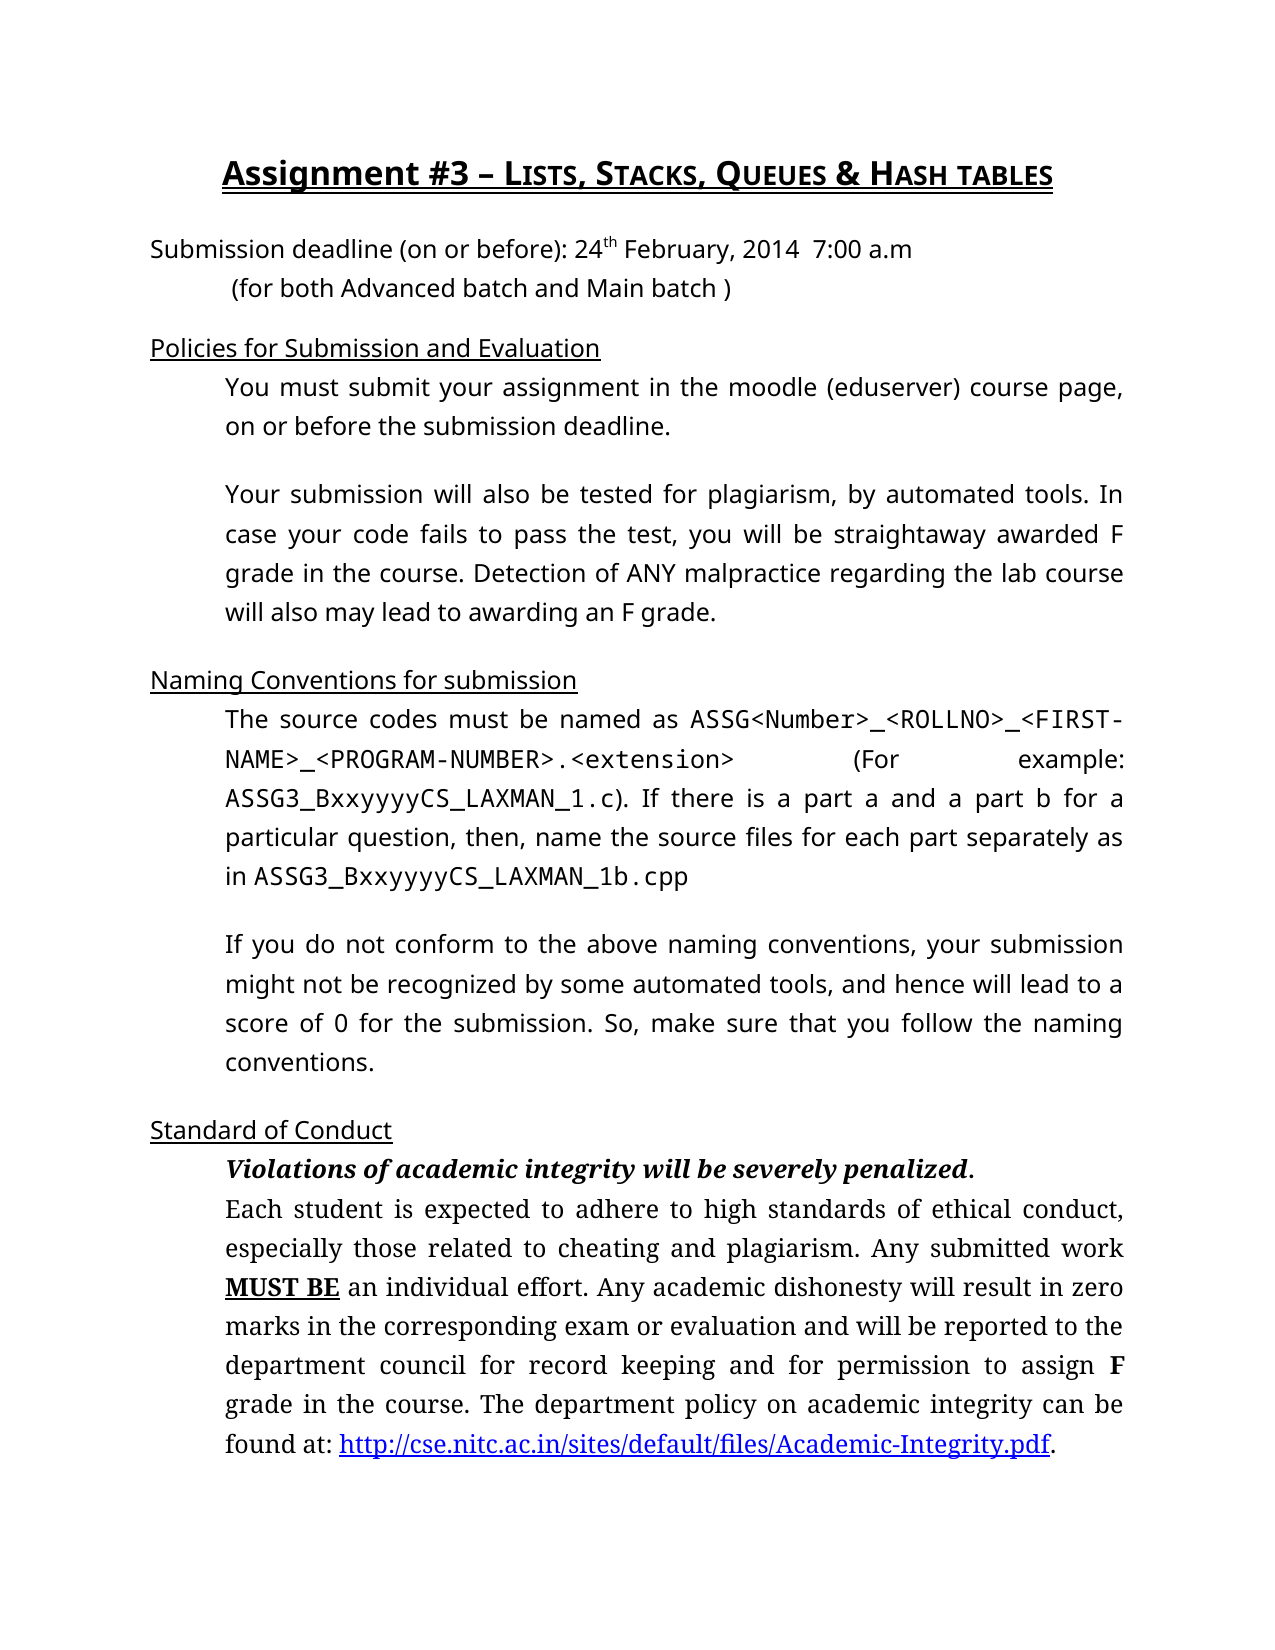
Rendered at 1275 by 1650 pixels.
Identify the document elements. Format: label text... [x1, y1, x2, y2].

text Assignment #3 – Lists, Stacks, Queues & Hash tables [150, 150, 1125, 195]
text You must submit your assignment in the moodle (eduserver) course page, on or before the submission deadline. [225, 370, 1125, 443]
text Submission deadline (on or before): 24th February, 2014 7:00 a.m [150, 231, 1125, 265]
text The source codes must be named as ASSG<Number>_<ROLLNO>_<FIRST-NAME>_<PROGRAM-NUMBER>.<extension> (For example: ASSG3_BxxyyyyCS_LAXMAN_1.c). If there is a part a and a part b for a particular question, then, name the source files for each part separately as in ASSG3_BxxyyyyCS_LAXMAN_1b.cpp [225, 702, 1125, 893]
text (for both Advanced batch and Main batch ) [150, 271, 1125, 304]
text Policies for Submission and Evaluation [150, 331, 1125, 364]
text If you do not conform to the above naming conventions, your submission might not be recognized by some automated tools, and hence will lead to a score of 0 for the submission. So, make sure that you follow the naming conventions. [225, 927, 1125, 1079]
text Violations of academic integrity will be severely penalized. [225, 1152, 1125, 1186]
text Naming Conventions for submission [150, 663, 1125, 697]
list Each student is expected to adhere to high standards of ethical conduct, especially those related to cheating and plagiarism. Any submitted work MUST BE an individual effort. Any academic dishonesty will result in zero marks in the corresponding exam or evaluation and will be reported to the department council for record keeping and for permission to assign F grade in the course. The department policy on academic integrity can be found at: http://cse.nitc.ac.in/sites/default/files/Academic-Integrity.pdf. [225, 1191, 1125, 1460]
text Your submission will also be tested for plagiarism, by automated tools. In case your code fails to pass the test, you will be straightaway awarded F grade in the course. Detection of ANY malpractice regarding the lab course will also may lead to awarding an F grade. [225, 477, 1125, 629]
text Standard of Conduct [150, 1113, 1125, 1147]
